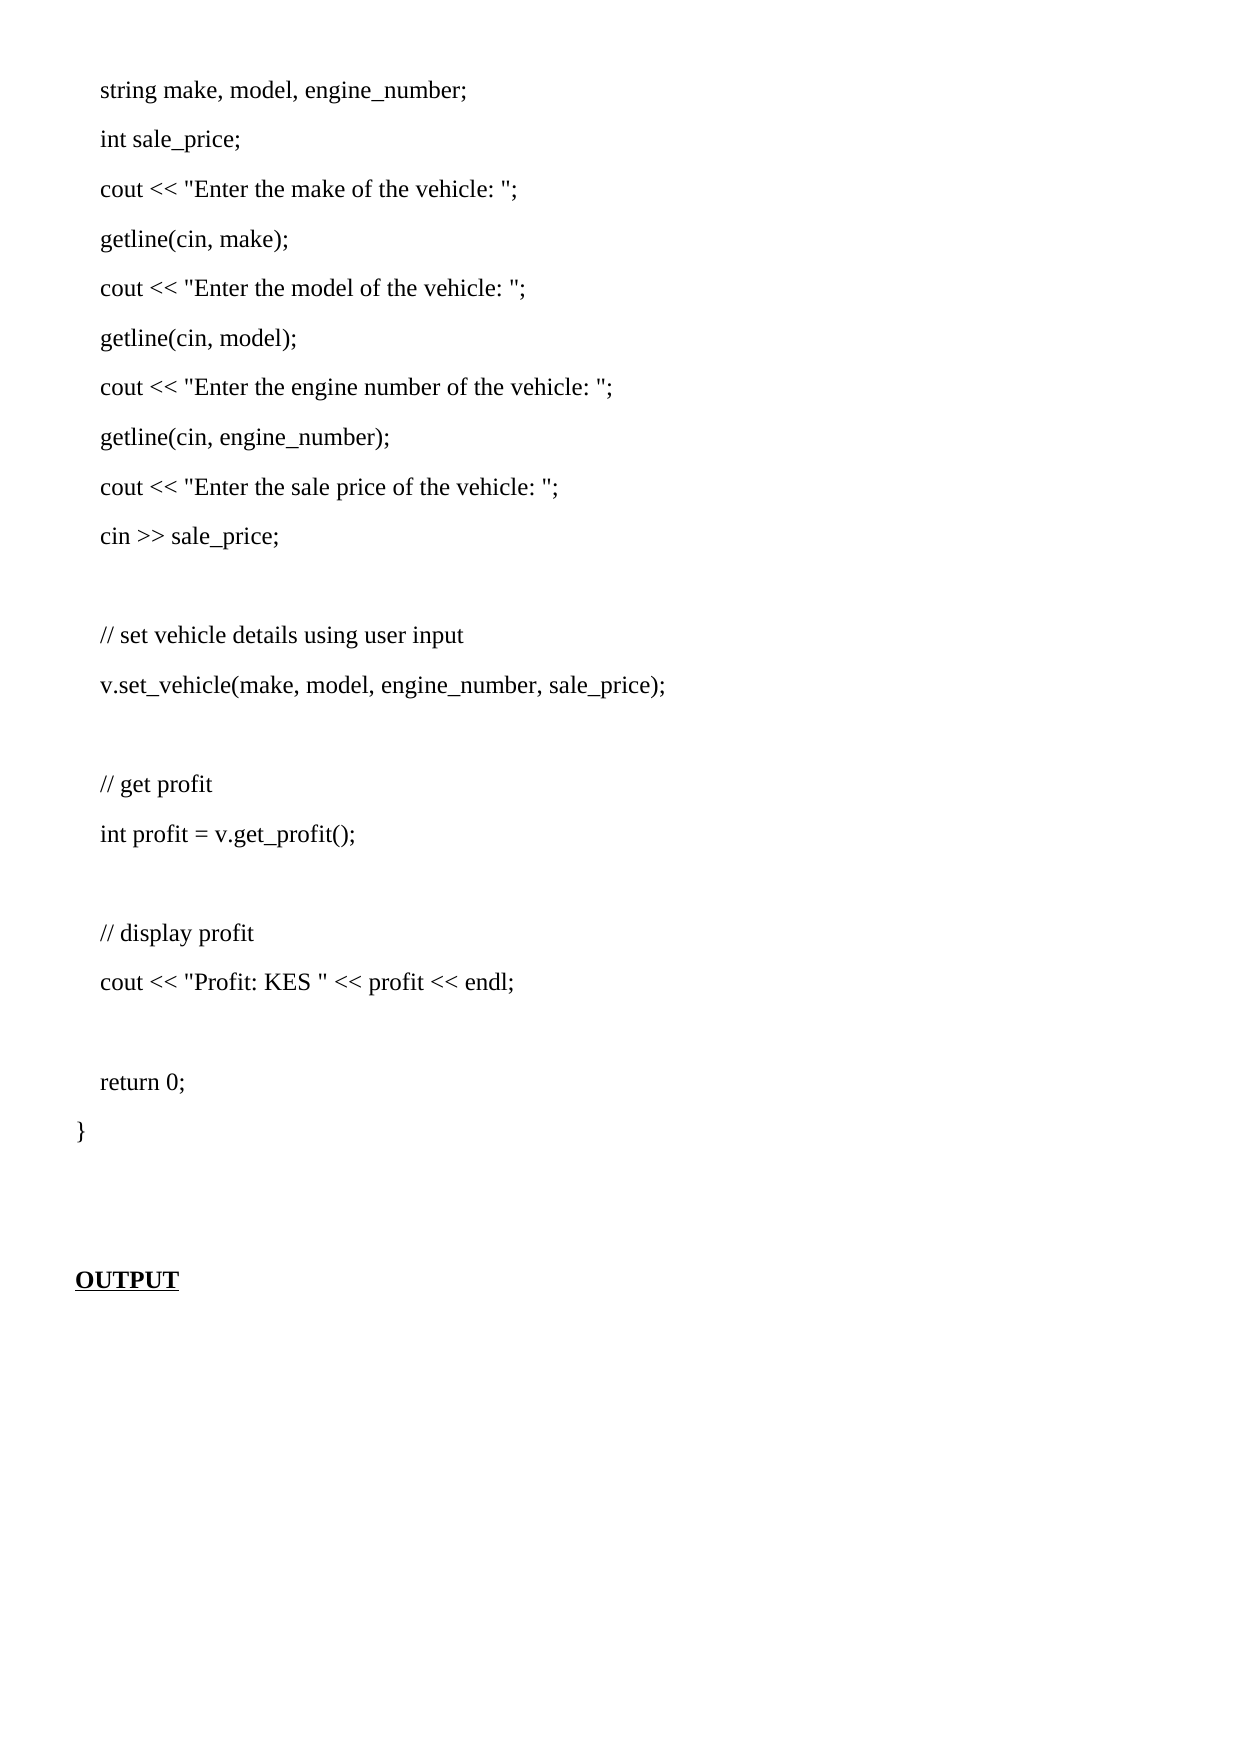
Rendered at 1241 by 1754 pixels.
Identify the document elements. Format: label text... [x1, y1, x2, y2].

text cin >> sale_price; [75, 521, 1165, 550]
text cout << "Enter the engine number of the vehicle: "; [75, 372, 1165, 401]
text } [75, 1116, 1165, 1145]
text getline(cin, engine_number); [75, 422, 1165, 451]
text // display profit [75, 918, 1165, 947]
text cout << "Profit: KES " << profit << endl; [75, 967, 1165, 996]
text cout << "Enter the model of the vehicle: "; [75, 273, 1165, 302]
text // set vehicle details using user input [75, 620, 1165, 649]
text return 0; [75, 1067, 1165, 1095]
text int sale_price; [75, 124, 1165, 153]
text int profit = v.get_profit(); [75, 819, 1165, 847]
text string make, model, engine_number; [75, 75, 1165, 104]
text OUTPUT [75, 1265, 1165, 1294]
text cout << "Enter the make of the vehicle: "; [75, 174, 1165, 203]
text getline(cin, model); [75, 323, 1165, 352]
text // get profit [75, 769, 1165, 798]
text cout << "Enter the sale price of the vehicle: "; [75, 472, 1165, 500]
text v.set_vehicle(make, model, engine_number, sale_price); [75, 670, 1165, 699]
text getline(cin, make); [75, 224, 1165, 252]
